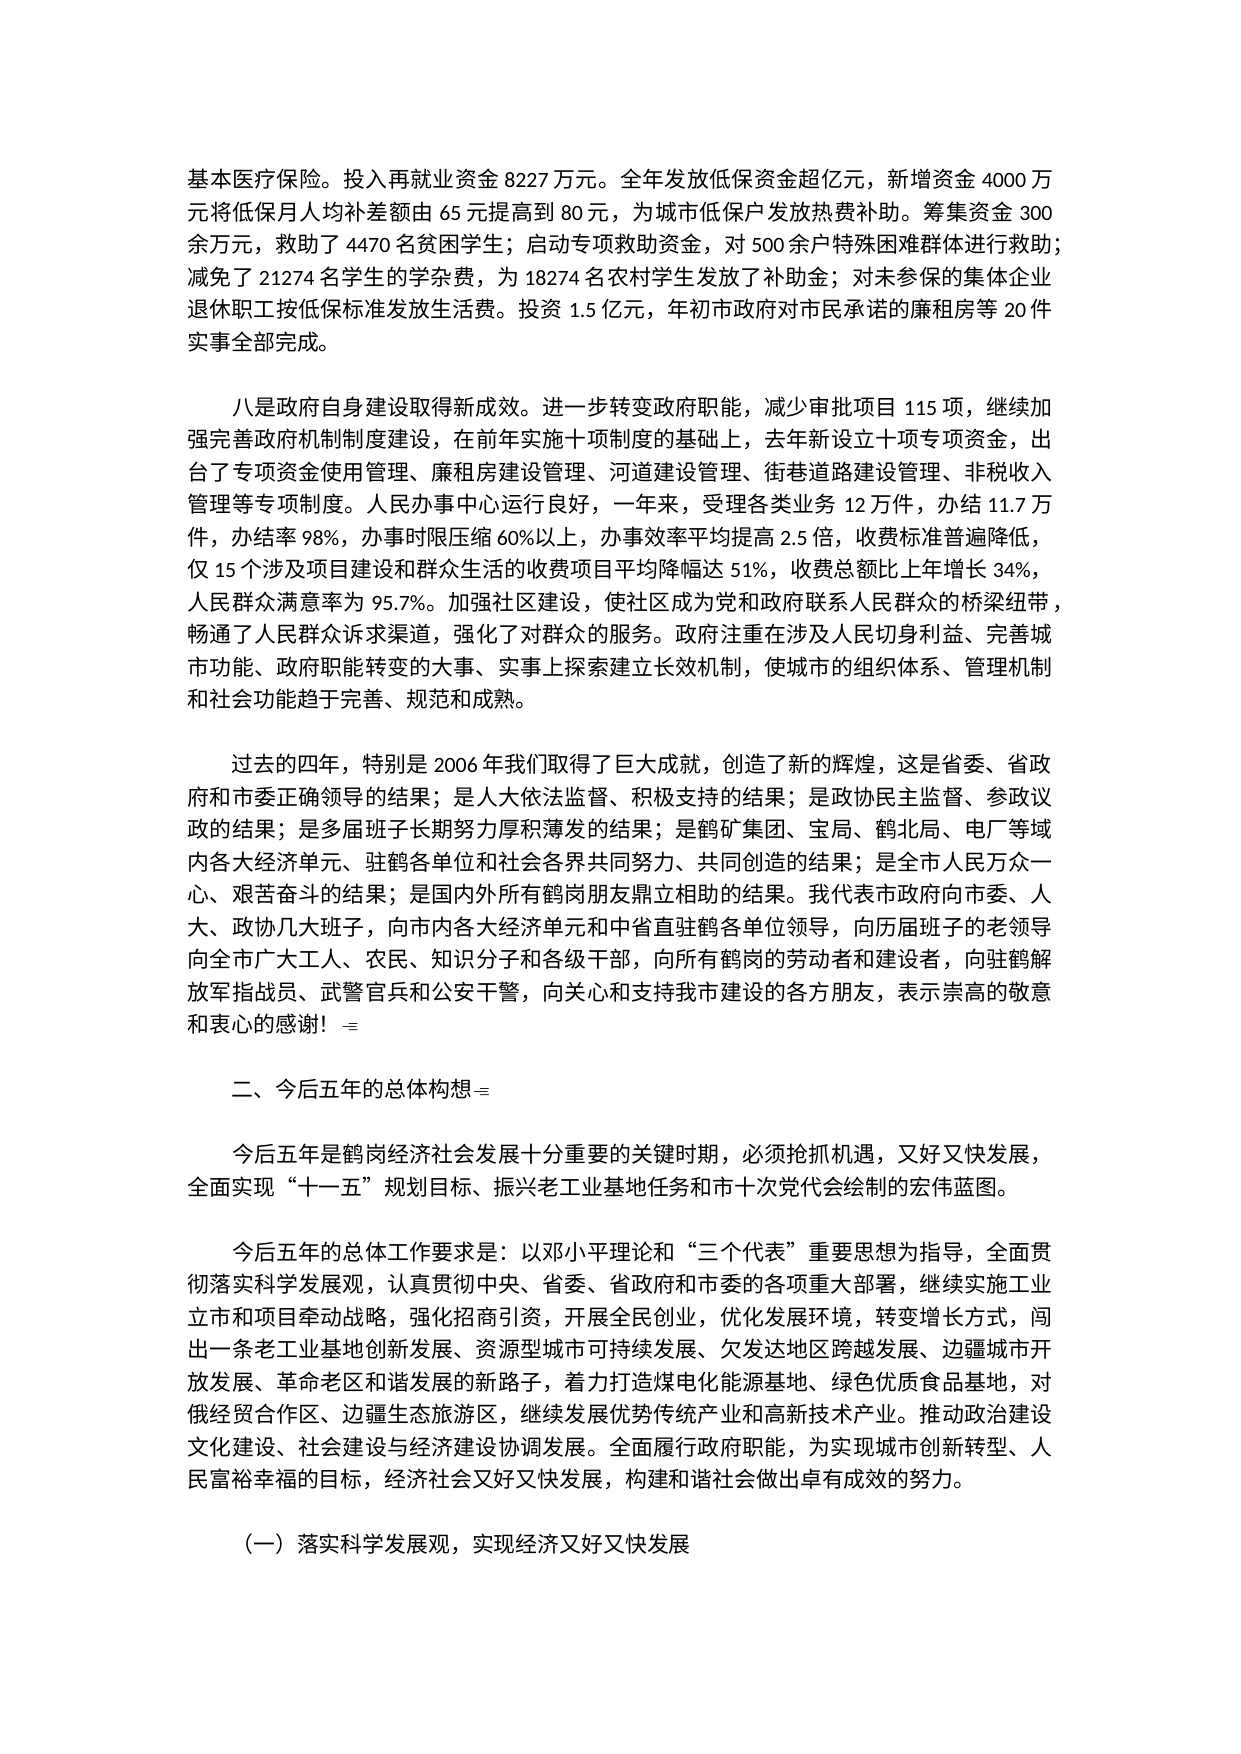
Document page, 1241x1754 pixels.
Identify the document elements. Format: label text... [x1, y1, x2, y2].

text 今后五年的总体工作要求是：以邓小平理论和“三个代表”重要思想为指导，全面贯彻落实科学发展观，认真贯彻中央、省委、省政府和市委的各项重大部署，继续实施工业立市和项目牵动战略，强化招商引资，开展全民创业，优化发展环境，转变增长方式，闯出一条老工业基地创新发展、资源型城市可持续发展、欠发达地区跨越发展、边疆城市开放发展、革命老区和谐发展的新路子，着力打造煤电化能源基地、绿色优质食品基地，对俄经贸合作区、边疆生态旅游区，继续发展优势传统产业和高新技术产业。推动政治建设、文化建设、社会建设与经济建设协调发展。全面履行政府职能，为实现城市创新转型、人民富裕幸福的目标，经济社会又好又快发展，构建和谐社会做出卓有成效的努力。 [187, 1234, 1053, 1494]
text 今后五年是鹤岗经济社会发展十分重要的关键时期，必须抢抓机遇，又好又快发展，全面实现“十一五”规划目标、振兴老工业基地任务和市十次党代会绘制的宏伟蓝图。 [187, 1137, 1053, 1202]
text 八是政府自身建设取得新成效。进一步转变政府职能，减少审批项目115项，继续加强完善政府机制制度建设，在前年实施十项制度的基础上，去年新设立十项专项资金，出台了专项资金使用管理、廉租房建设管理、河道建设管理、街巷道路建设管理、非税收入管理等专项制度。人民办事中心运行良好，一年来，受理各类业务12万件，办结11.7万件，办结率98%，办事时限压缩60%以上，办事效率平均提高2.5倍，收费标准普遍降低，仅15个涉及项目建设和群众生活的收费项目平均降幅达51%，收费总额比上年增长34%，人民群众满意率为95.7%。加强社区建设，使社区成为党和政府联系人民群众的桥梁纽带，畅通了人民群众诉求渠道，强化了对群众的服务。政府注重在涉及人民切身利益、完善城市功能、政府职能转变的大事、实事上探索建立长效机制，使城市的组织体系、管理机制和社会功能趋于完善、规范和成熟。 [187, 389, 1053, 714]
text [187, 162, 1053, 357]
text （一）落实科学发展观，实现经济又好又快发展 [187, 1527, 1053, 1559]
text 二、今后五年的总体构想 [187, 1072, 1053, 1104]
text 过去的四年，特别是2006年我们取得了巨大成就，创造了新的辉煌，这是省委、省政府和市委正确领导的结果；是人大依法监督、积极支持的结果；是政协民主监督、参政议政的结果；是多届班子长期努力厚积薄发的结果；是鹤矿集团、宝局、鹤北局、电厂等域内各大经济单元、驻鹤各单位和社会各界共同努力、共同创造的结果；是全市人民万众一心、艰苦奋斗的结果；是国内外所有鹤岗朋友鼎立相助的结果。我代表市政府向市委、人大、政协几大班子，向市内各大经济单元和中省直驻鹤各单位领导，向历届班子的老领导，向全市广大工人、农民、知识分子和各级干部，向所有鹤岗的劳动者和建设者，向驻鹤解放军指战员、武警官兵和公安干警，向关心和支持我市建设的各方朋友，表示崇高的敬意和衷心的感谢！ [187, 747, 1053, 1039]
